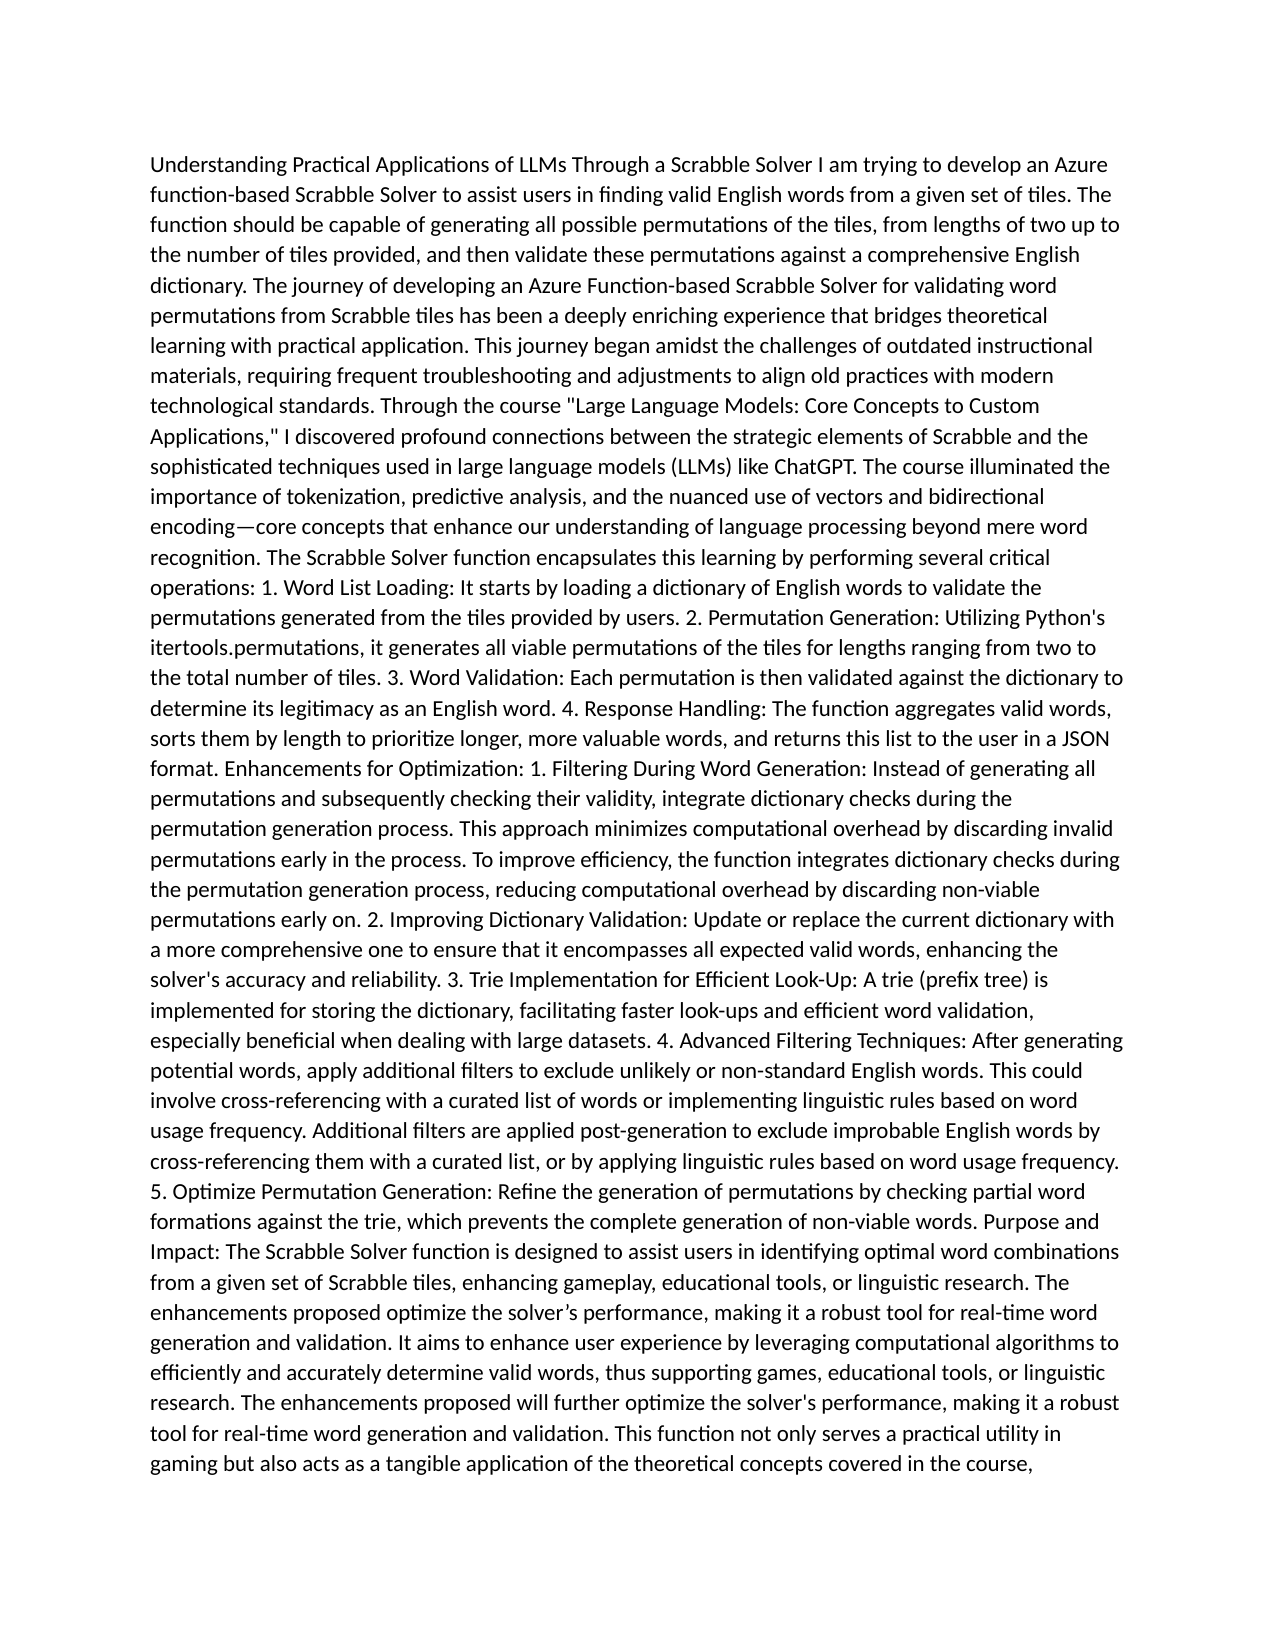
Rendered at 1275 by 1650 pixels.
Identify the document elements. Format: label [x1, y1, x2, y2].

text [150, 150, 1125, 1477]
